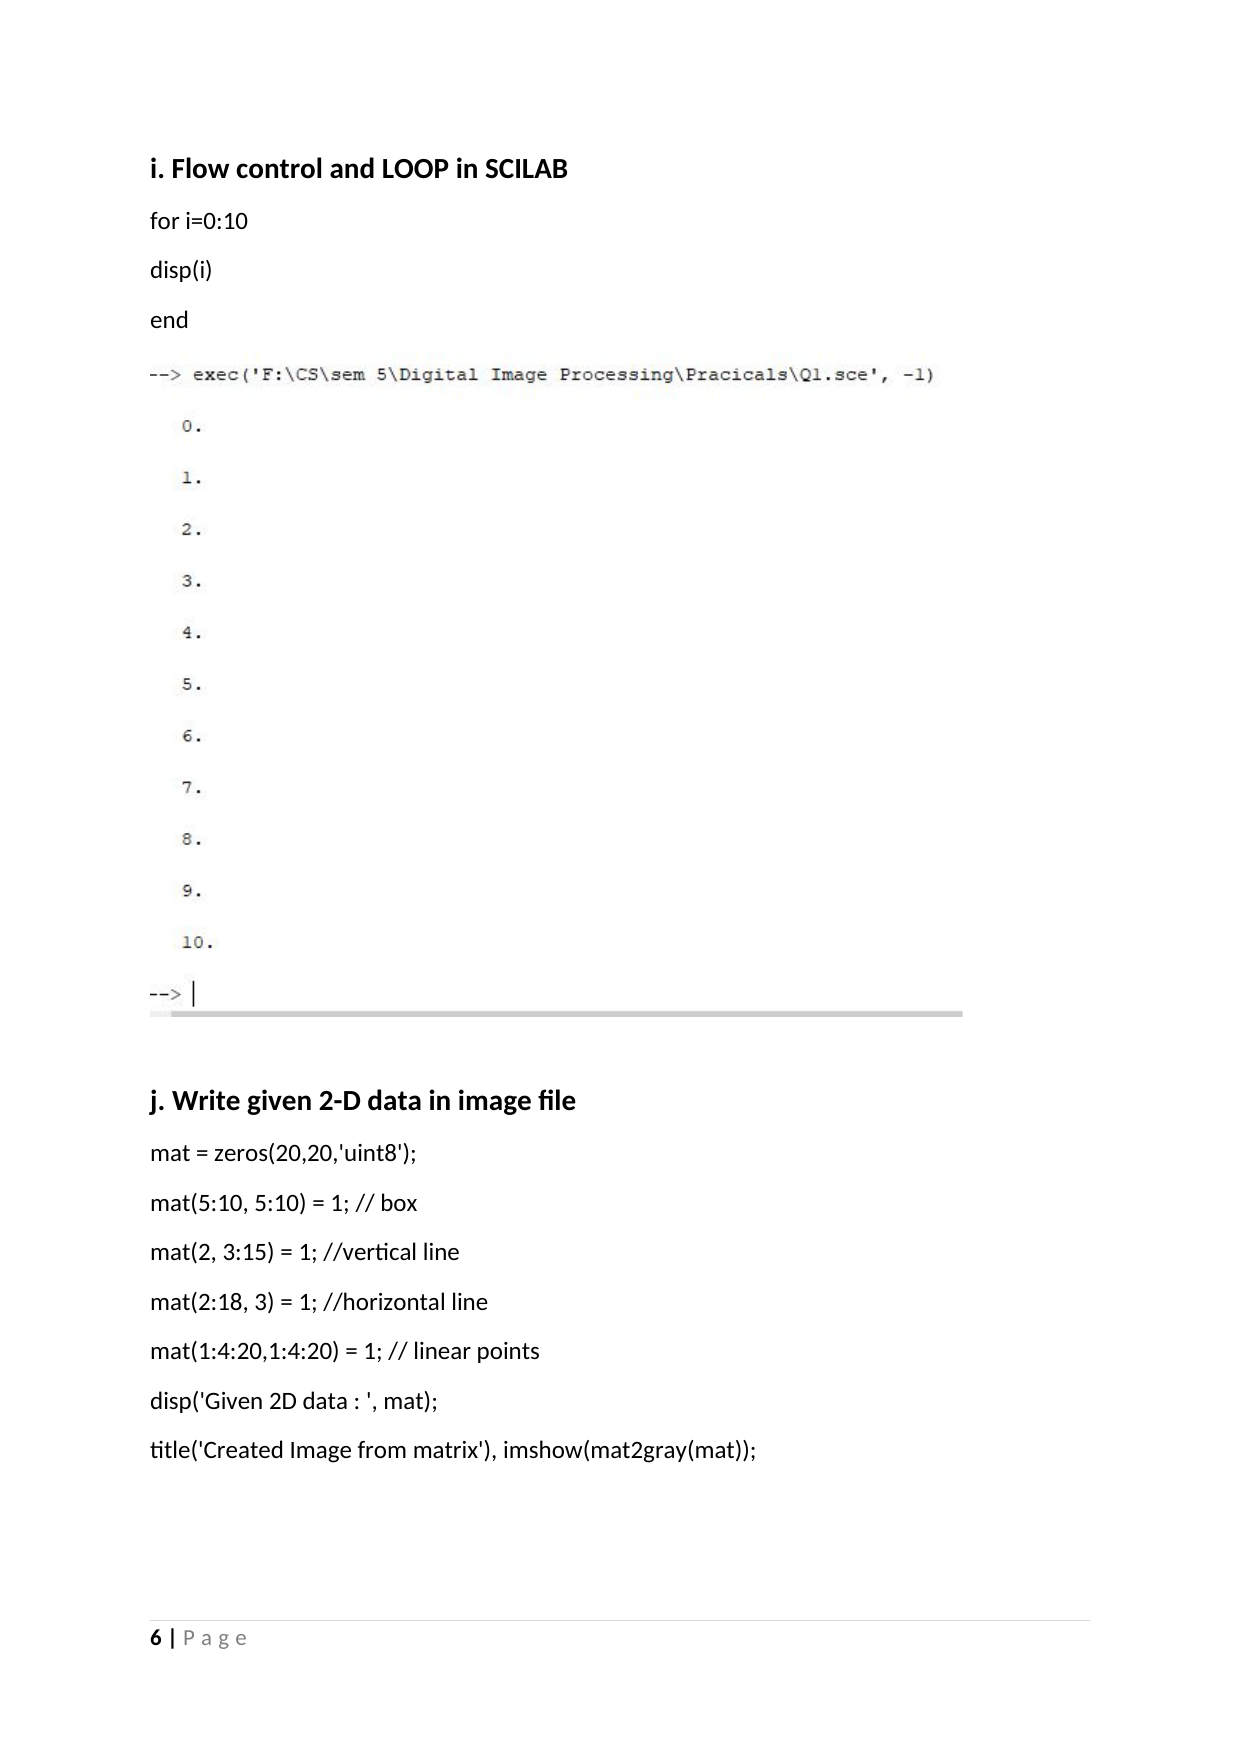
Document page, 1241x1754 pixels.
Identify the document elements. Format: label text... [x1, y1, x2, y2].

text j. Write given 2-D data in image file [150, 1082, 1090, 1118]
text mat(2:18, 3) = 1; //horizontal line [150, 1286, 1090, 1316]
text disp(i) [150, 255, 1090, 285]
text title('Created Image from matrix'), imshow(mat2gray(mat)); [150, 1435, 1090, 1465]
text mat(5:10, 5:10) = 1; // box [150, 1187, 1090, 1217]
text i. Flow control and LOOP in SCILAB [150, 150, 1090, 186]
text mat = zeros(20,20,'uint8'); [150, 1137, 1090, 1168]
text for i=0:10 [150, 205, 1090, 236]
text disp('Given 2D data : ', mat); [150, 1385, 1090, 1416]
text mat(1:4:20,1:4:20) = 1; // linear points [150, 1336, 1090, 1366]
text end [150, 304, 1090, 335]
picture [150, 353, 963, 1017]
text mat(2, 3:15) = 1; //vertical line [150, 1236, 1090, 1267]
